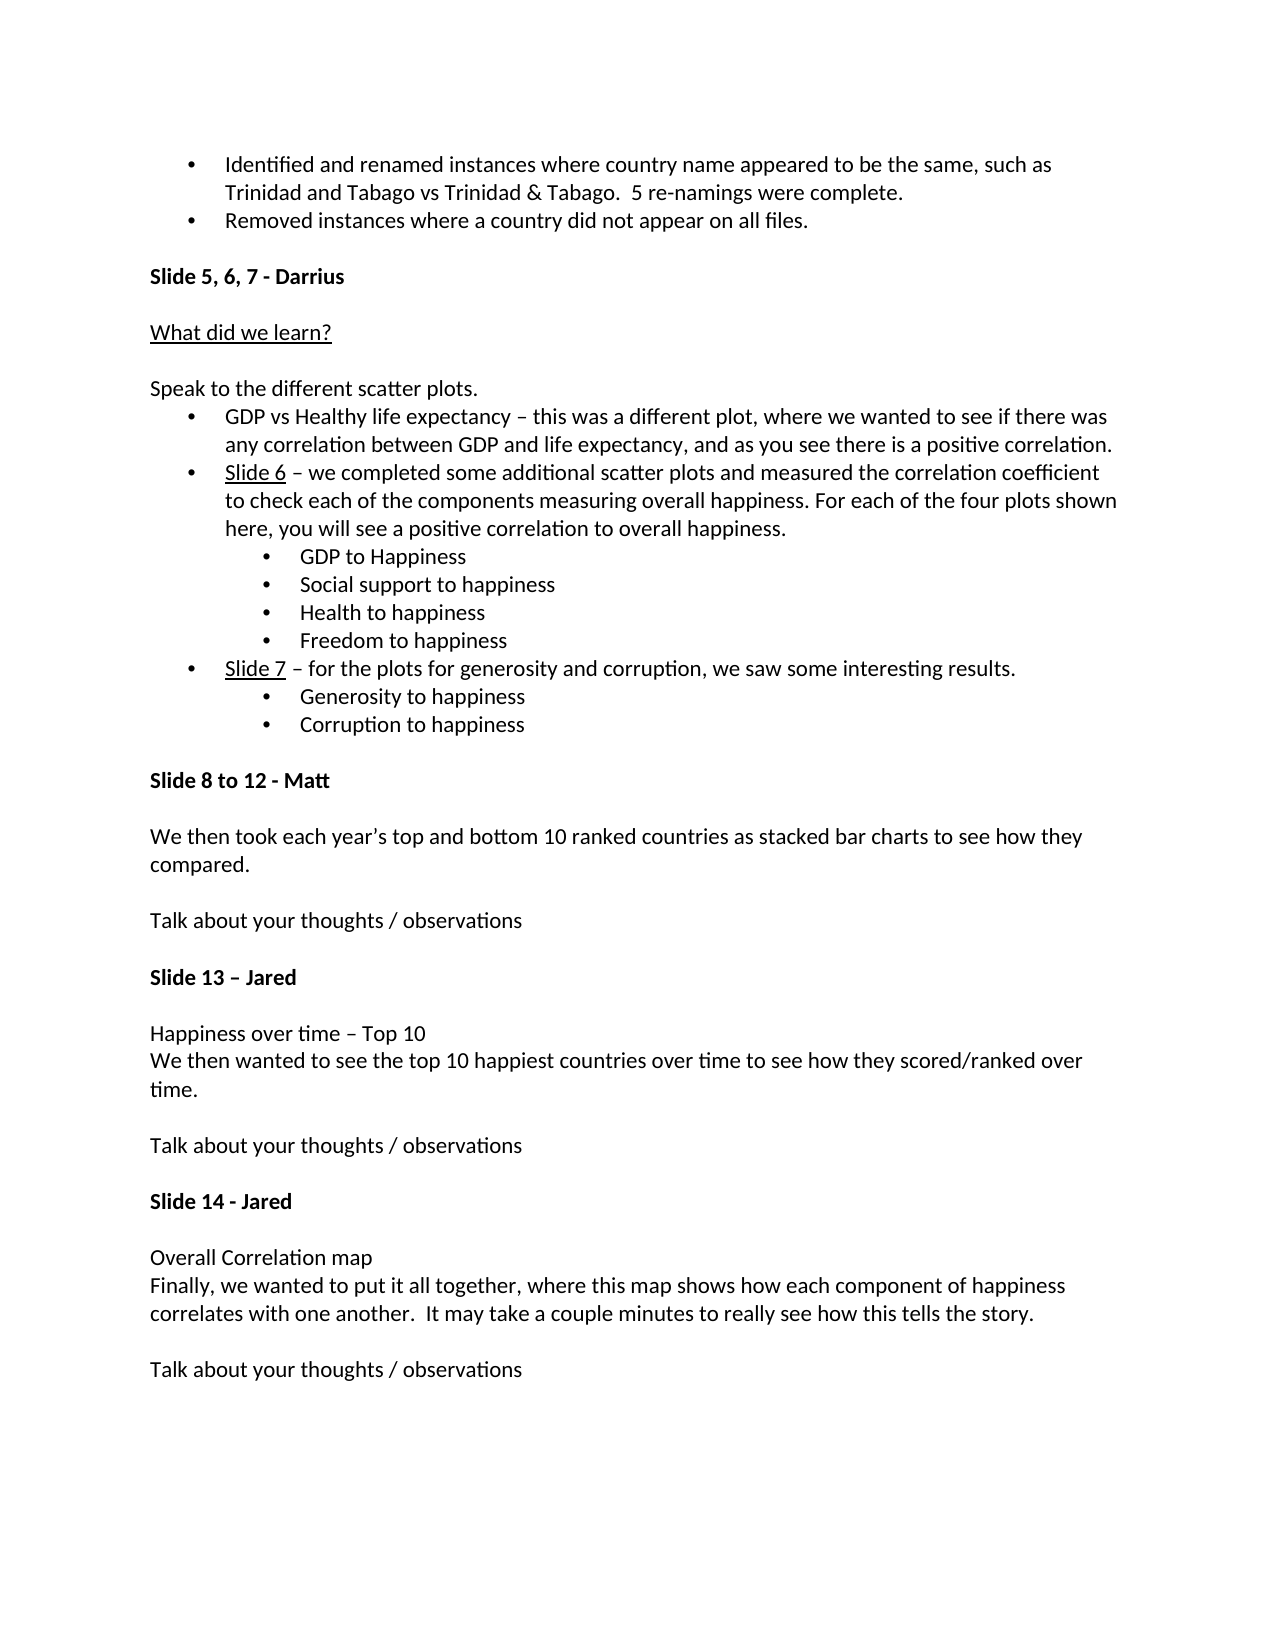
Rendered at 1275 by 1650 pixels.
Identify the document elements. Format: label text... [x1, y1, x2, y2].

text Talk about your thoughts / observations [150, 1131, 1125, 1159]
list Removed instances where a country did not appear on all files. [187, 206, 1125, 234]
text Slide 13 – Jared [150, 963, 1125, 991]
text What did we learn? [150, 318, 1125, 346]
list Social support to happiness [262, 570, 1125, 598]
list Identified and renamed instances where country name appeared to be the same, such as Trinidad and Tabago vs Trinidad & Tabago. 5 re-namings were complete. [187, 150, 1125, 206]
list Slide 6 – we completed some additional scatter plots and measured the correlation coefficient to check each of the components measuring overall happiness. For each of the four plots shown here, you will see a positive correlation to overall happiness. [187, 458, 1125, 542]
list GDP vs Healthy life expectancy – this was a different plot, where we wanted to see if there was any correlation between GDP and life expectancy, and as you see there is a positive correlation. [187, 402, 1125, 458]
text We then wanted to see the top 10 happiest countries over time to see how they scored/ranked over time. [150, 1047, 1125, 1103]
list Corruption to happiness [225, 710, 1125, 738]
list Freedom to happiness [262, 626, 1125, 654]
list GDP to Happiness [262, 542, 1125, 570]
text Slide 8 to 12 - Matt [150, 766, 1125, 794]
list Slide 7 – for the plots for generosity and corruption, we saw some interesting results. [187, 654, 1125, 682]
text Slide 14 - Jared [150, 1187, 1125, 1215]
text Finally, we wanted to put it all together, where this map shows how each component of happiness correlates with one another. It may take a couple minutes to really see how this tells the story. [150, 1271, 1125, 1327]
text Happiness over time – Top 10 [150, 1019, 1125, 1047]
text Slide 5, 6, 7 - Darrius [150, 262, 1125, 290]
text Talk about your thoughts / observations [150, 1355, 1125, 1383]
text Talk about your thoughts / observations [150, 907, 1125, 934]
text Overall Correlation map [150, 1243, 1125, 1271]
text We then took each year’s top and bottom 10 ranked countries as stacked bar charts to see how they compared. [150, 822, 1125, 878]
list Generosity to happiness [225, 682, 1125, 710]
list Health to happiness [262, 598, 1125, 626]
text Speak to the different scatter plots. [150, 374, 1125, 402]
